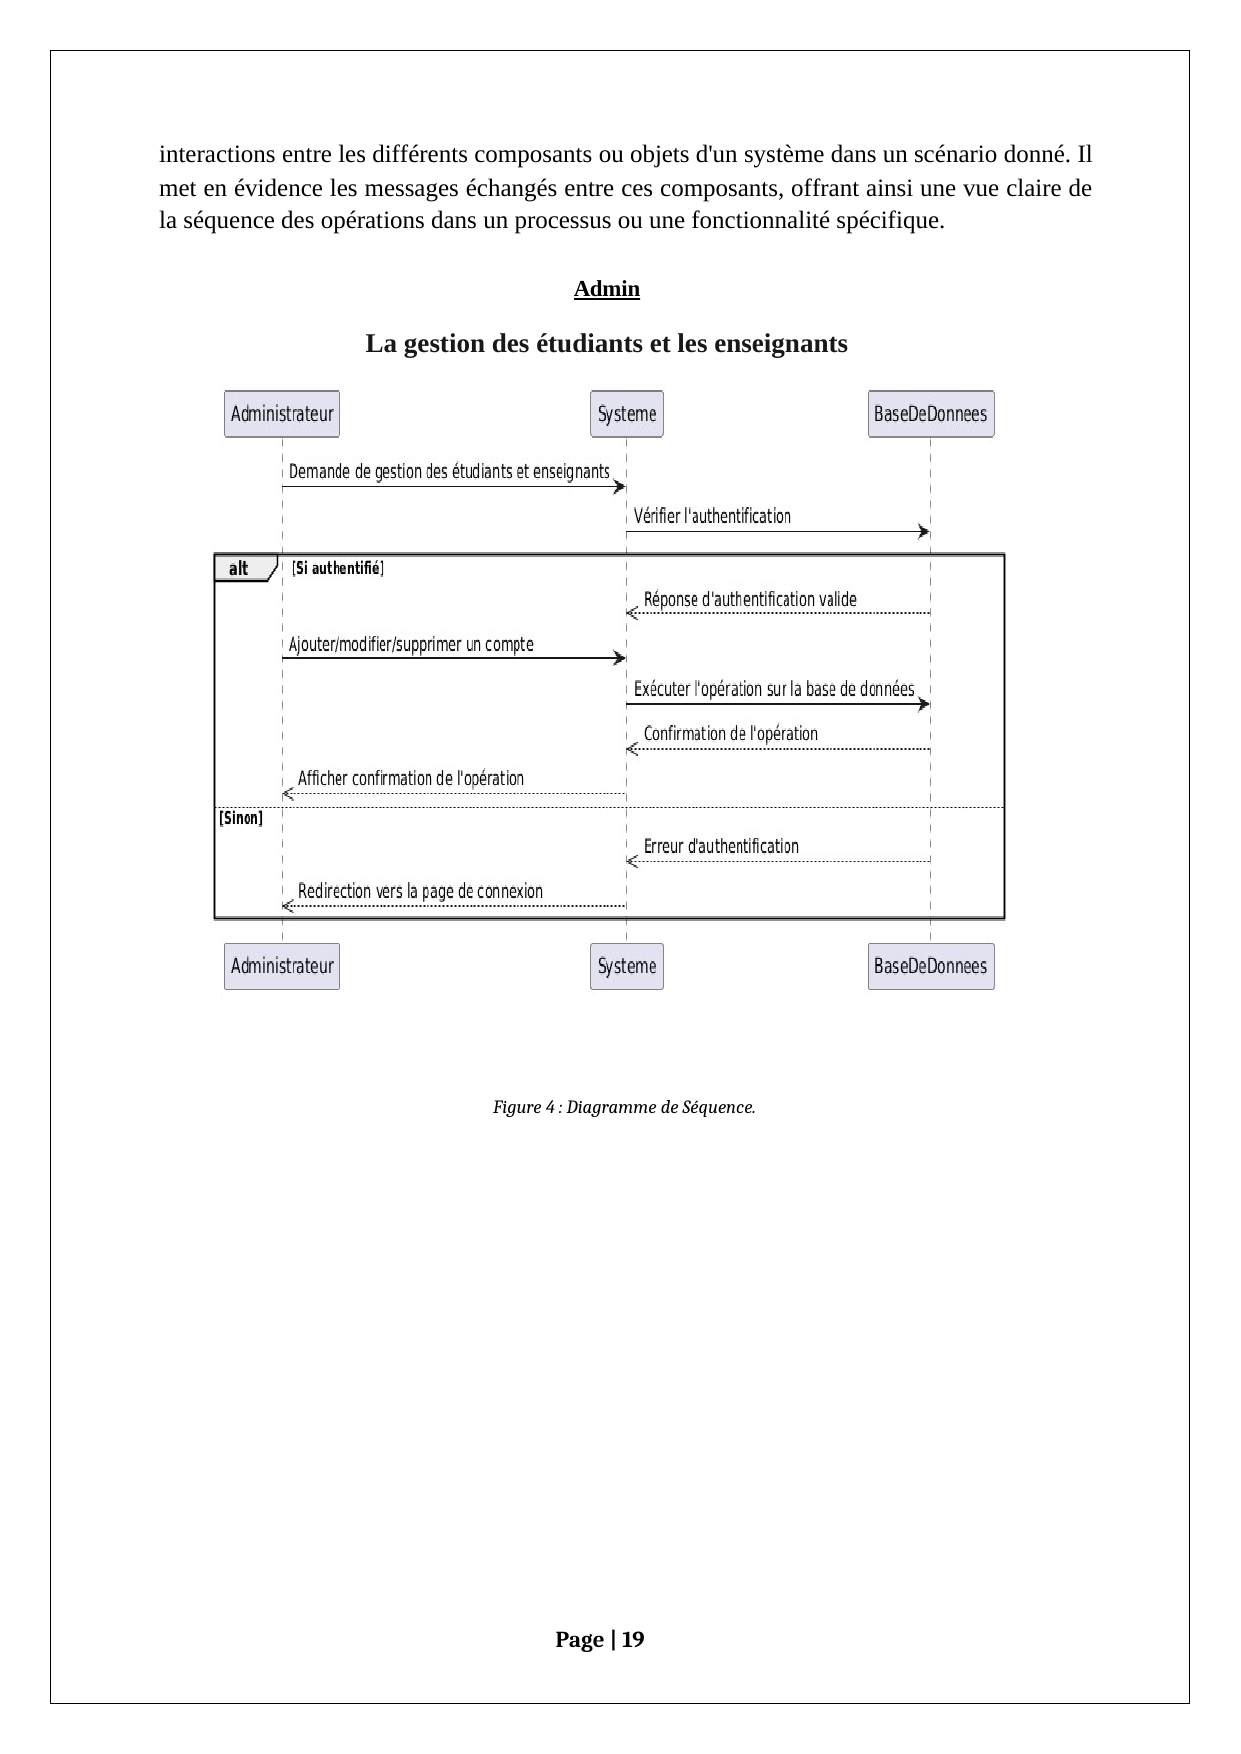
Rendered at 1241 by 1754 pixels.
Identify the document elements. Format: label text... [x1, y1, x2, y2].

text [159, 139, 1093, 234]
text Admin [126, 276, 1088, 302]
picture [204, 383, 1009, 997]
text Figure 4 : Diagramme de Séquence. [99, 1096, 1152, 1118]
subtitle La gestion des étudiants et les enseignants [126, 327, 1088, 358]
